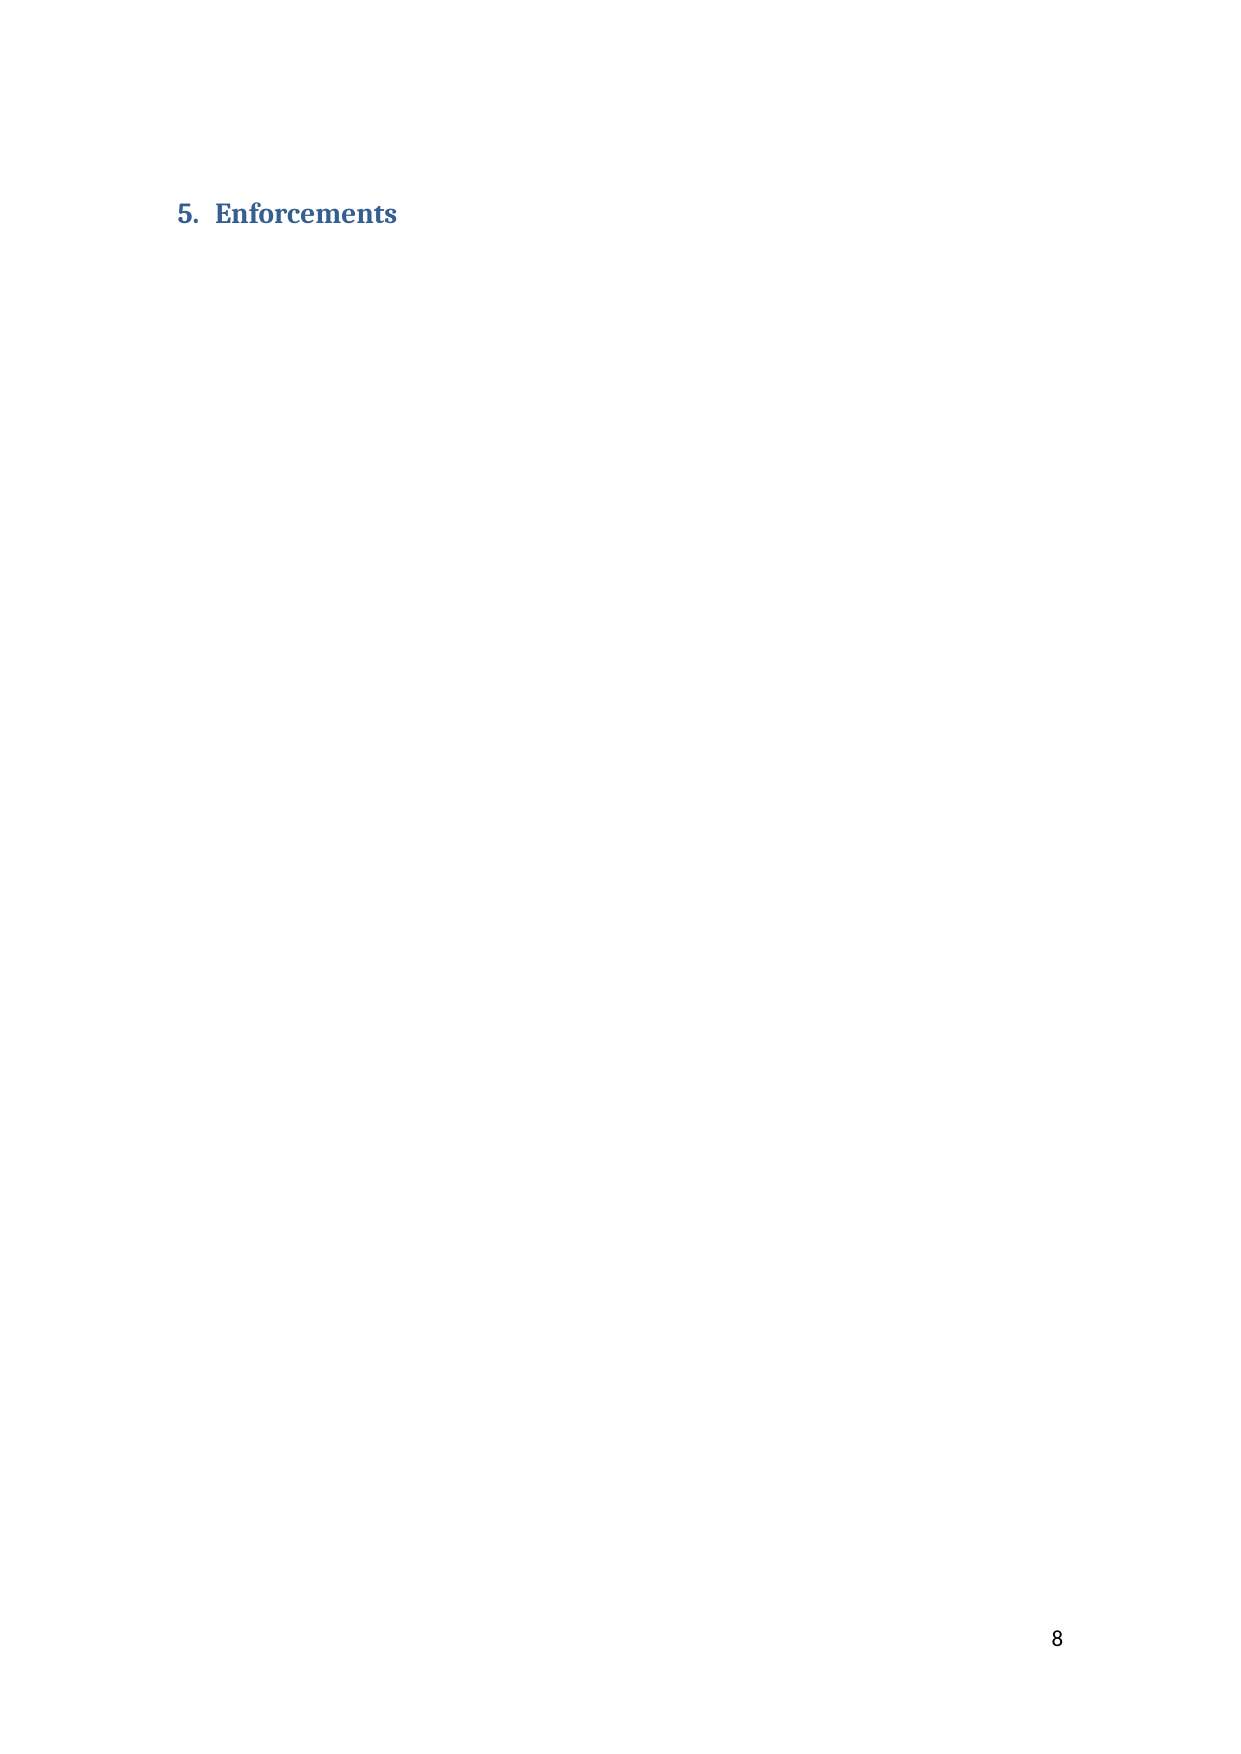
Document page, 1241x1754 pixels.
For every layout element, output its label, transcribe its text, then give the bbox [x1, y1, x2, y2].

subtitle Enforcements [177, 198, 1063, 231]
